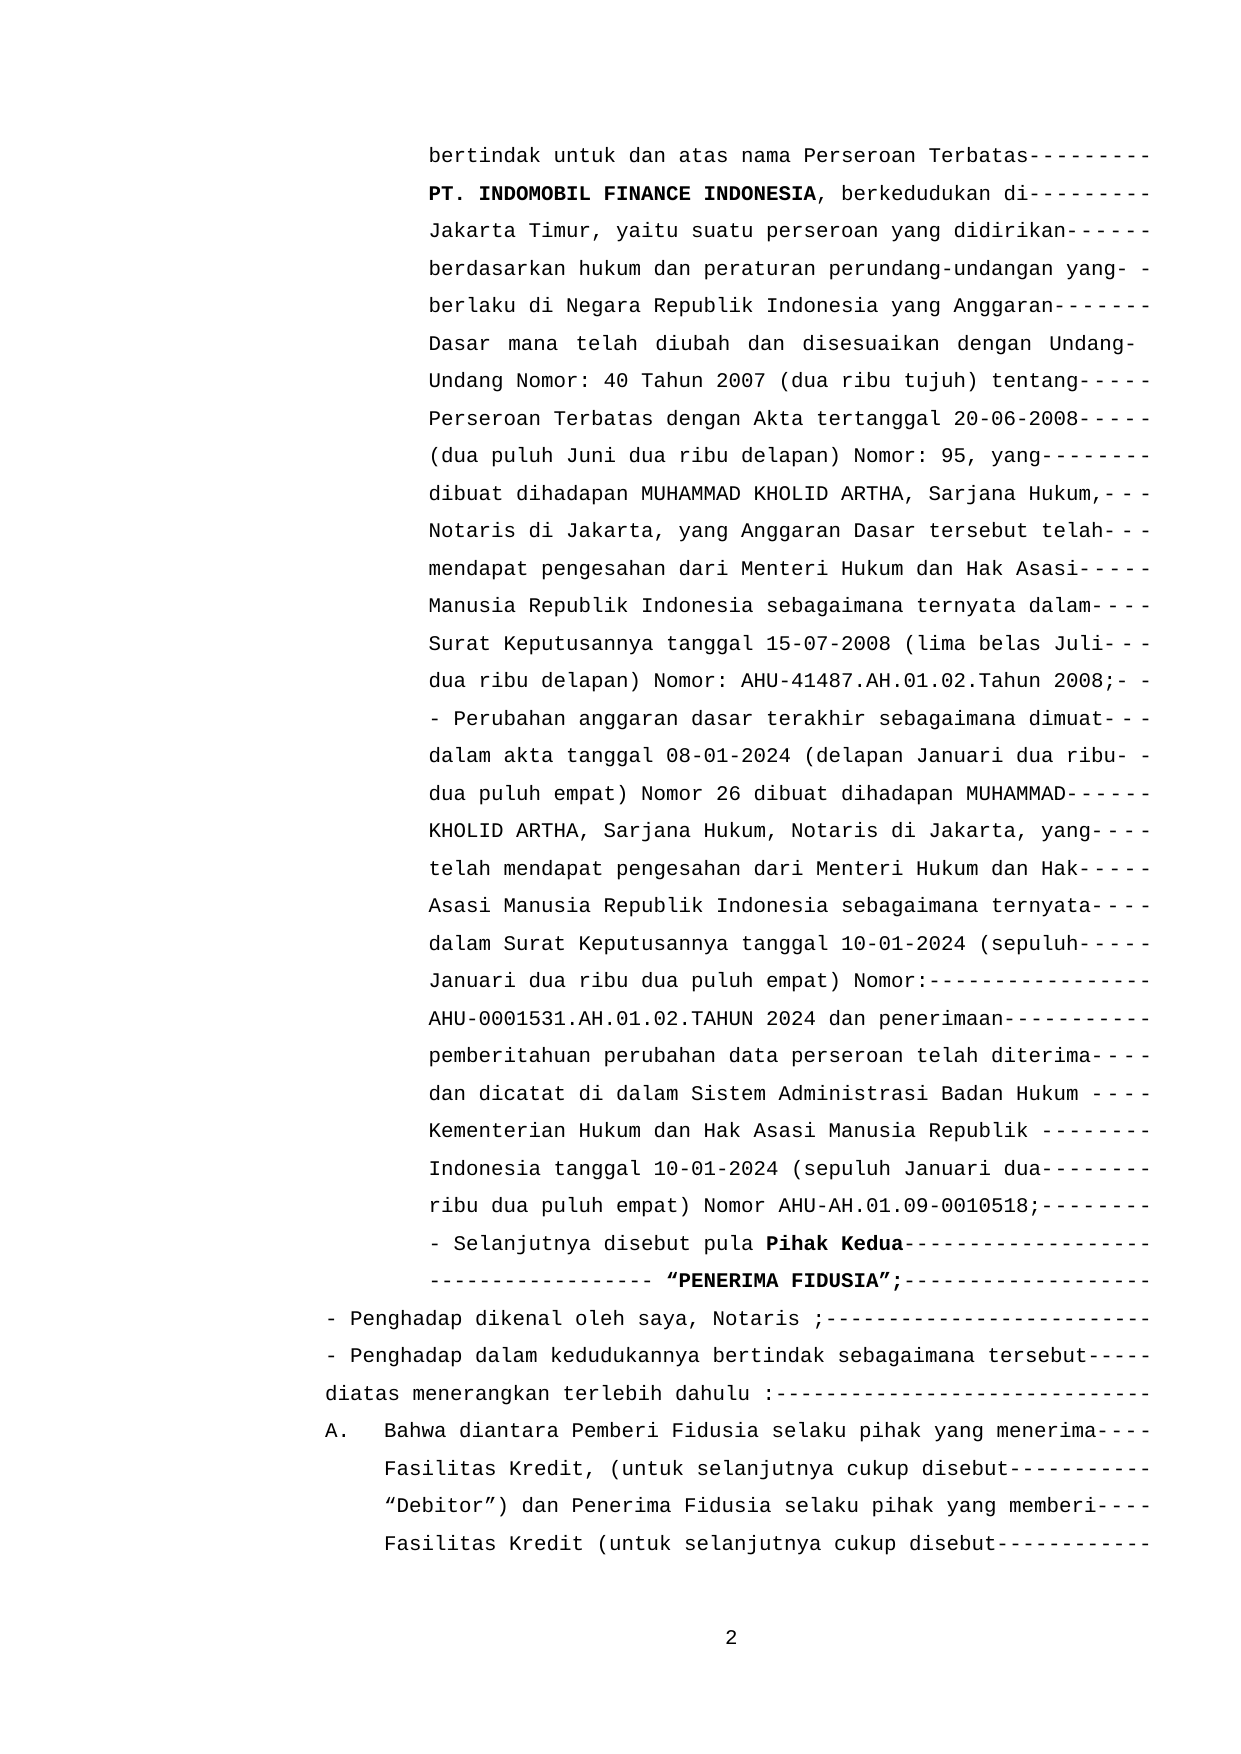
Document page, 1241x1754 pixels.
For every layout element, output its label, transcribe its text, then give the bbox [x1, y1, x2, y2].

text mendapat pengesahan dari Menteri Hukum dan Hak Asasi [384, 545, 1137, 583]
text Notaris di Jakarta, yang Anggaran Dasar tersebut telah [384, 508, 1137, 545]
text dua ribu delapan) Nomor: AHU-41487.AH.01.02.Tahun 2008; [384, 658, 1137, 695]
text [384, 133, 1137, 395]
text - Penghadap dikenal oleh saya, Notaris ; [325, 1295, 1137, 1333]
text Perseroan Terbatas dengan Akta tertanggal 20-06-2008 (dua puluh Juni dua ribu delapan) Nomor: 95, yang dibuat dihadapan MUHAMMAD KHOLID ARTHA, Sarjana Hukum, [384, 395, 1137, 508]
text - Perubahan anggaran dasar terakhir sebagaimana dimuat dalam akta tanggal 08-01-2024 (delapan Januari dua ribu dua puluh empat) Nomor 26 dibuat dihadapan MUHAMMAD KHOLID ARTHA, Sarjana Hukum, Notaris di Jakarta, yang telah mendapat pengesahan dari Menteri Hukum dan Hak Asasi Manusia Republik Indonesia sebagaimana ternyata dalam Surat Keputusannya tanggal 10-01-2024 (sepuluh Januari dua ribu dua puluh empat) Nomor: AHU-0001531.AH.01.02.TAHUN 2024 dan penerimaan pemberitahuan perubahan data perseroan telah diterima dan dicatat di dalam Sistem Administrasi Badan Hukum Kementerian Hukum dan Hak Asasi Manusia Republik Indonesia tanggal 10-01-2024 (sepuluh Januari dua ribu dua puluh empat) Nomor AHU-AH.01.09-0010518; [428, 695, 1137, 1220]
text Manusia Republik Indonesia sebagaimana ternyata dalam [384, 583, 1137, 620]
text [325, 1408, 1137, 1558]
text - Selanjutnya disebut pula Pihak Kedua [428, 1220, 1137, 1258]
text ------------------ “PENERIMA FIDUSIA”; [325, 1258, 1137, 1295]
text Surat Keputusannya tanggal 15-07-2008 (lima belas Juli [384, 620, 1137, 658]
text - Penghadap dalam kedudukannya bertindak sebagaimana tersebut diatas menerangkan terlebih dahulu : [325, 1333, 1137, 1408]
